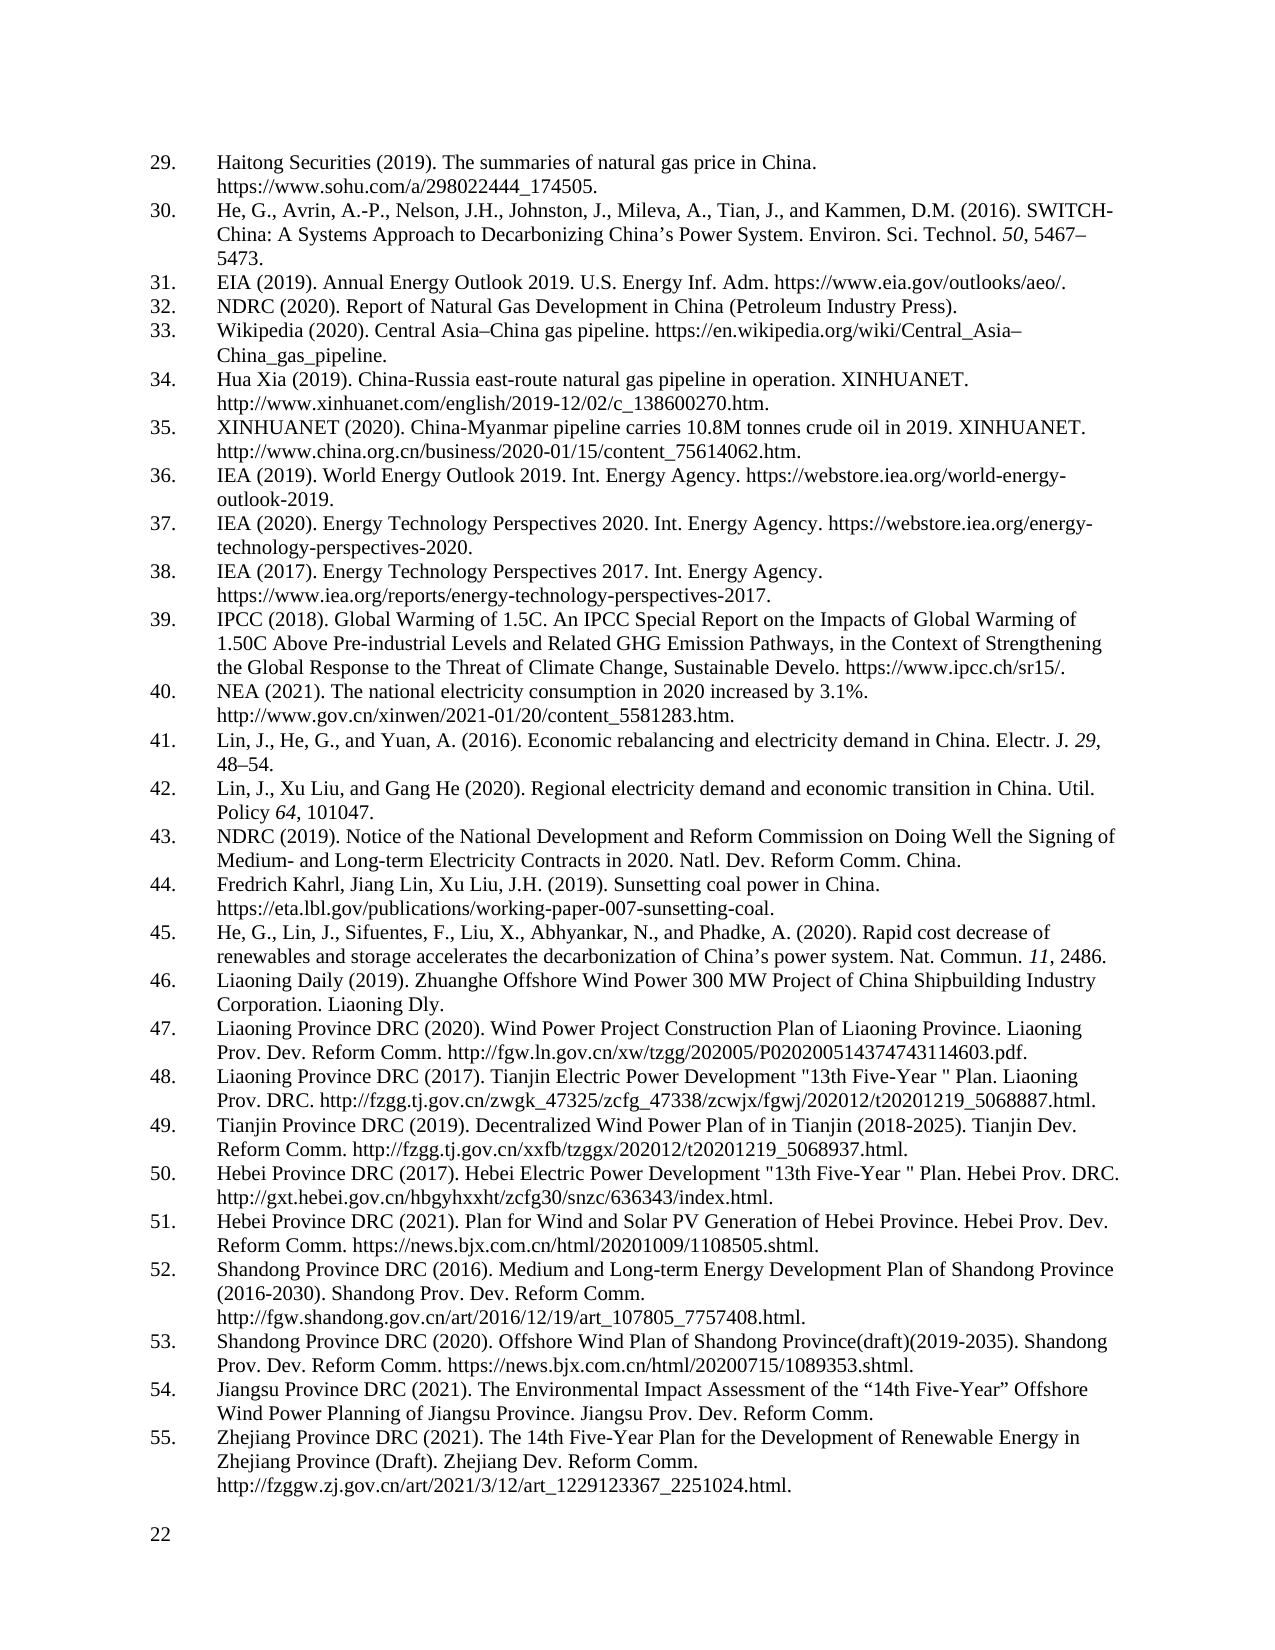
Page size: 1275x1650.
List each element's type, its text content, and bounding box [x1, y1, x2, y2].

text 31. EIA (2019). Annual Energy Outlook 2019. U.S. Energy Inf. Adm. https://www.eia.gov/outlooks/aeo/. [150, 270, 1125, 294]
text 53. Shandong Province DRC (2020). Offshore Wind Plan of Shandong Province(draft)(2019-2035). Shandong Prov. Dev. Reform Comm. https://news.bjx.com.cn/html/20200715/1089353.shtml. [150, 1329, 1125, 1377]
text 32. NDRC (2020). Report of Natural Gas Development in China (Petroleum Industry Press). [150, 294, 1125, 318]
text 44. Fredrich Kahrl, Jiang Lin, Xu Liu, J.H. (2019). Sunsetting coal power in China. https://eta.lbl.gov/publications/working-paper-007-sunsetting-coal. [150, 872, 1125, 920]
text 35. XINHUANET (2020). China-Myanmar pipeline carries 10.8M tonnes crude oil in 2019. XINHUANET. http://www.china.org.cn/business/2020-01/15/content_75614062.htm. [150, 415, 1125, 463]
text 29. Haitong Securities (2019). The summaries of natural gas price in China. https://www.sohu.com/a/298022444_174505. [150, 150, 1125, 198]
text 30. He, G., Avrin, A.-P., Nelson, J.H., Johnston, J., Mileva, A., Tian, J., and Kammen, D.M. (2016). SWITCH-China: A Systems Approach to Decarbonizing China’s Power System. Environ. Sci. Technol. 50, 5467–5473. [150, 198, 1125, 270]
text 34. Hua Xia (2019). China-Russia east-route natural gas pipeline in operation. XINHUANET. http://www.xinhuanet.com/english/2019-12/02/c_138600270.htm. [150, 367, 1125, 415]
text 52. Shandong Province DRC (2016). Medium and Long-term Energy Development Plan of Shandong Province (2016-2030). Shandong Prov. Dev. Reform Comm. http://fgw.shandong.gov.cn/art/2016/12/19/art_107805_7757408.html. [150, 1257, 1125, 1329]
text 37. IEA (2020). Energy Technology Perspectives 2020. Int. Energy Agency. https://webstore.iea.org/energy-technology-perspectives-2020. [150, 511, 1125, 559]
text 36. IEA (2019). World Energy Outlook 2019. Int. Energy Agency. https://webstore.iea.org/world-energy-outlook-2019. [150, 463, 1125, 511]
text 55. Zhejiang Province DRC (2021). The 14th Five-Year Plan for the Development of Renewable Energy in Zhejiang Province (Draft). Zhejiang Dev. Reform Comm. http://fzggw.zj.gov.cn/art/2021/3/12/art_1229123367_2251024.html. [150, 1425, 1125, 1497]
text 51. Hebei Province DRC (2021). Plan for Wind and Solar PV Generation of Hebei Province. Hebei Prov. Dev. Reform Comm. https://news.bjx.com.cn/html/20201009/1108505.shtml. [150, 1209, 1125, 1257]
text 48. Liaoning Province DRC (2017). Tianjin Electric Power Development "13th Five-Year " Plan. Liaoning Prov. DRC. http://fzgg.tj.gov.cn/zwgk_47325/zcfg_47338/zcwjx/fgwj/202012/t20201219_5068887.html. [150, 1064, 1125, 1112]
text 50. Hebei Province DRC (2017). Hebei Electric Power Development "13th Five-Year " Plan. Hebei Prov. DRC. http://gxt.hebei.gov.cn/hbgyhxxht/zcfg30/snzc/636343/index.html. [150, 1161, 1125, 1209]
text 49. Tianjin Province DRC (2019). Decentralized Wind Power Plan of in Tianjin (2018-2025). Tianjin Dev. Reform Comm. http://fzgg.tj.gov.cn/xxfb/tzggx/202012/t20201219_5068937.html. [150, 1112, 1125, 1161]
text 54. Jiangsu Province DRC (2021). The Environmental Impact Assessment of the “14th Five-Year” Offshore Wind Power Planning of Jiangsu Province. Jiangsu Prov. Dev. Reform Comm. [150, 1377, 1125, 1425]
text 40. NEA (2021). The national electricity consumption in 2020 increased by 3.1%. http://www.gov.cn/xinwen/2021-01/20/content_5581283.htm. [150, 679, 1125, 727]
text 38. IEA (2017). Energy Technology Perspectives 2017. Int. Energy Agency. https://www.iea.org/reports/energy-technology-perspectives-2017. [150, 559, 1125, 607]
text 41. Lin, J., He, G., and Yuan, A. (2016). Economic rebalancing and electricity demand in China. Electr. J. 29, 48–54. [150, 727, 1125, 776]
text 46. Liaoning Daily (2019). Zhuanghe Offshore Wind Power 300 MW Project of China Shipbuilding Industry Corporation. Liaoning Dly. [150, 968, 1125, 1016]
text 39. IPCC (2018). Global Warming of 1.5C. An IPCC Special Report on the Impacts of Global Warming of 1.50C Above Pre-industrial Levels and Related GHG Emission Pathways, in the Context of Strengthening the Global Response to the Threat of Climate Change, Sustainable Develo. https://www.ipcc.ch/sr15/. [150, 607, 1125, 679]
text 47. Liaoning Province DRC (2020). Wind Power Project Construction Plan of Liaoning Province. Liaoning Prov. Dev. Reform Comm. http://fgw.ln.gov.cn/xw/tzgg/202005/P020200514374743114603.pdf. [150, 1016, 1125, 1064]
text 33. Wikipedia (2020). Central Asia–China gas pipeline. https://en.wikipedia.org/wiki/Central_Asia–China_gas_pipeline. [150, 318, 1125, 367]
text 42. Lin, J., Xu Liu, and Gang He (2020). Regional electricity demand and economic transition in China. Util. Policy 64, 101047. [150, 776, 1125, 824]
text 45. He, G., Lin, J., Sifuentes, F., Liu, X., Abhyankar, N., and Phadke, A. (2020). Rapid cost decrease of renewables and storage accelerates the decarbonization of China’s power system. Nat. Commun. 11, 2486. [150, 920, 1125, 968]
text 43. NDRC (2019). Notice of the National Development and Reform Commission on Doing Well the Signing of Medium- and Long-term Electricity Contracts in 2020. Natl. Dev. Reform Comm. China. [150, 824, 1125, 872]
